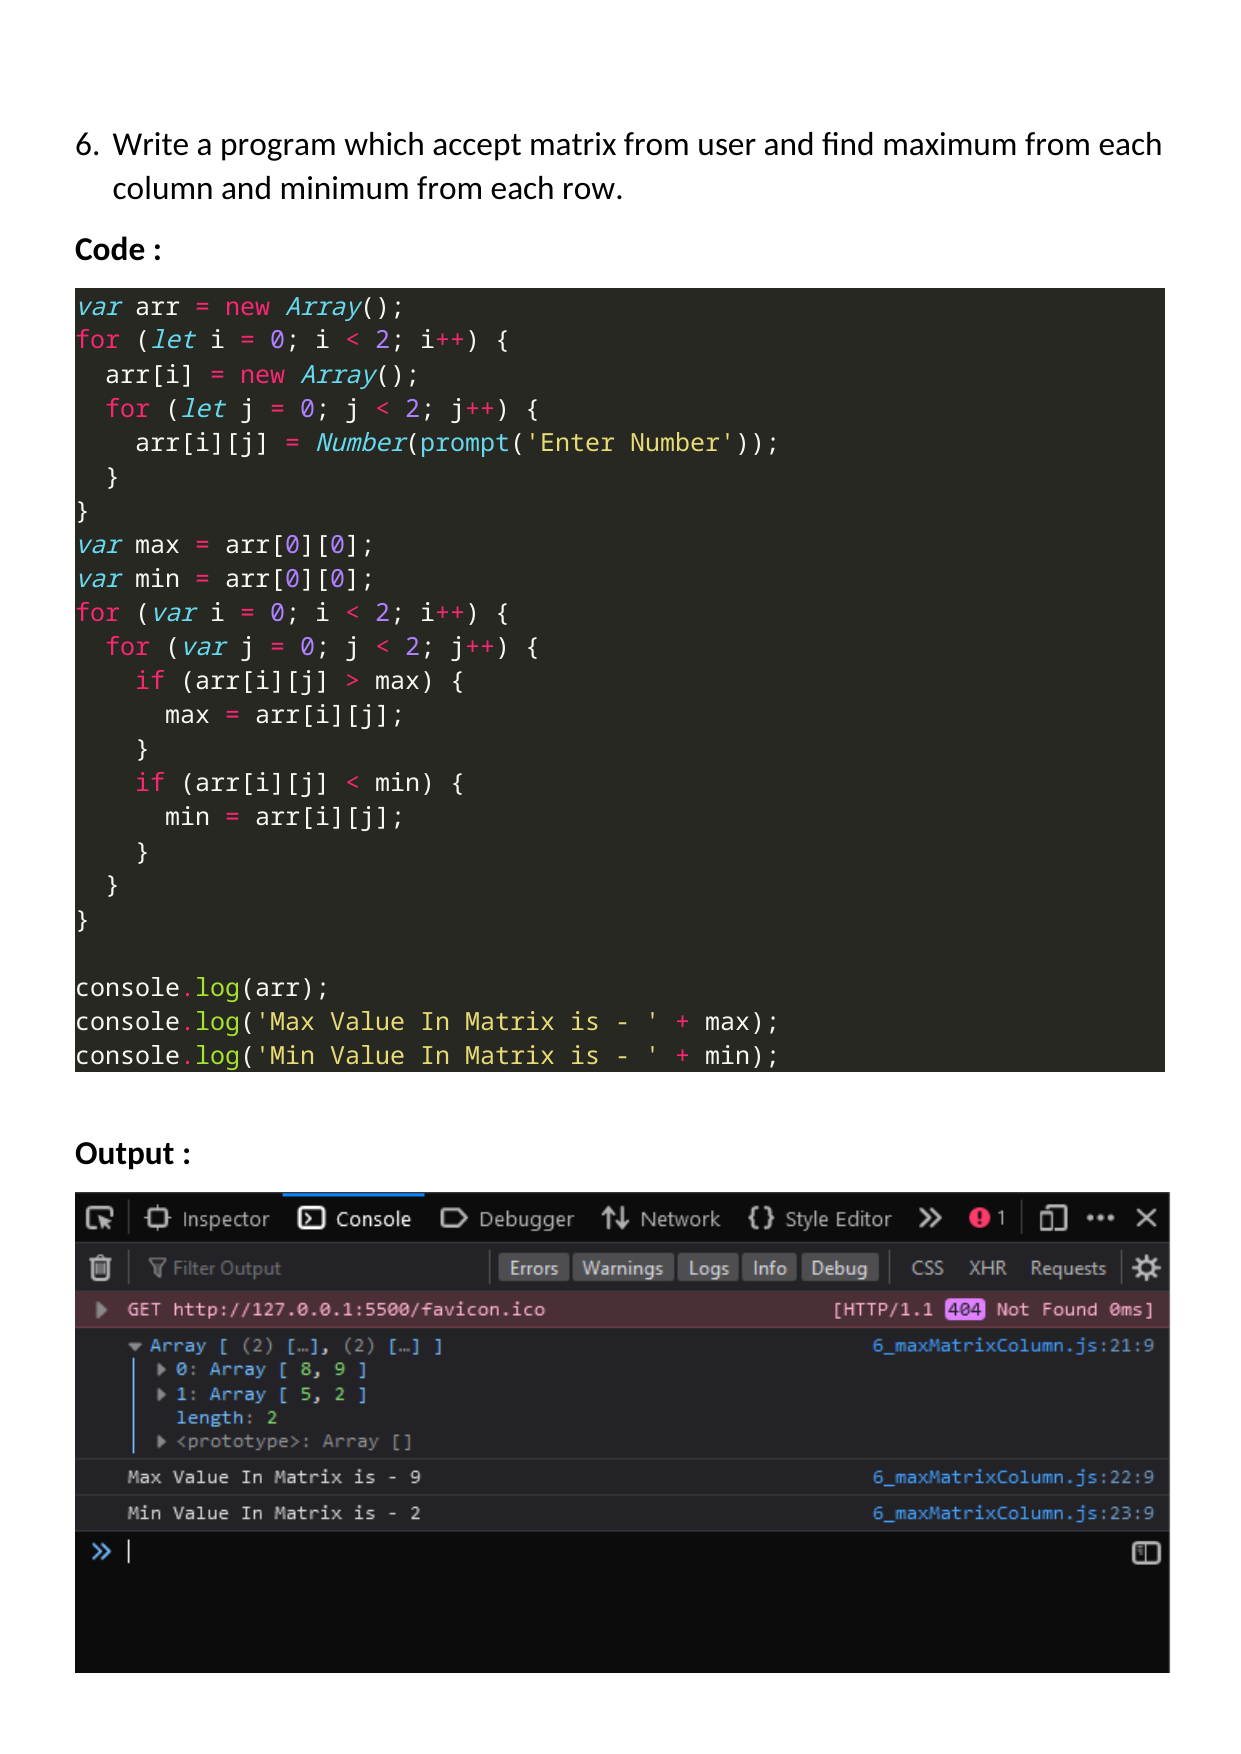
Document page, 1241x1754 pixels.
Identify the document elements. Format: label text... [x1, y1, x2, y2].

text for (var j = 0; j < 2; j++) { [75, 629, 1165, 663]
text Output : [75, 1132, 1165, 1173]
text min = arr[i][j]; [75, 799, 1165, 833]
text console.log(arr); [75, 969, 1165, 1003]
text var min = arr[0][0]; [75, 561, 1165, 595]
text Code : [75, 227, 1165, 268]
text arr[i][j] = Number(prompt('Enter Number')); [75, 424, 1165, 458]
text for (let i = 0; i < 2; i++) { [75, 322, 1165, 356]
text } [75, 833, 1165, 867]
text } [75, 867, 1165, 901]
text console.log('Min Value In Matrix is - ' + min); [75, 1037, 1165, 1072]
text } [75, 901, 1165, 935]
text } [75, 492, 1165, 527]
text var max = arr[0][0]; [75, 527, 1165, 561]
text arr[i] = new Array(); [75, 356, 1165, 390]
text for (var i = 0; i < 2; i++) { [75, 595, 1165, 629]
text } [75, 458, 1165, 492]
text console.log('Max Value In Matrix is - ' + max); [75, 1003, 1165, 1037]
text for (let j = 0; j < 2; j++) { [75, 390, 1165, 424]
picture [75, 1192, 1171, 1673]
text max = arr[i][j]; [75, 697, 1165, 731]
text } [75, 731, 1165, 765]
text if (arr[i][j] > max) { [75, 663, 1165, 697]
list Write a program which accept matrix from user and find maximum from each column and minimum from each row. [75, 123, 1165, 208]
text if (arr[i][j] < min) { [75, 765, 1165, 799]
text var arr = new Array(); [75, 288, 1165, 322]
